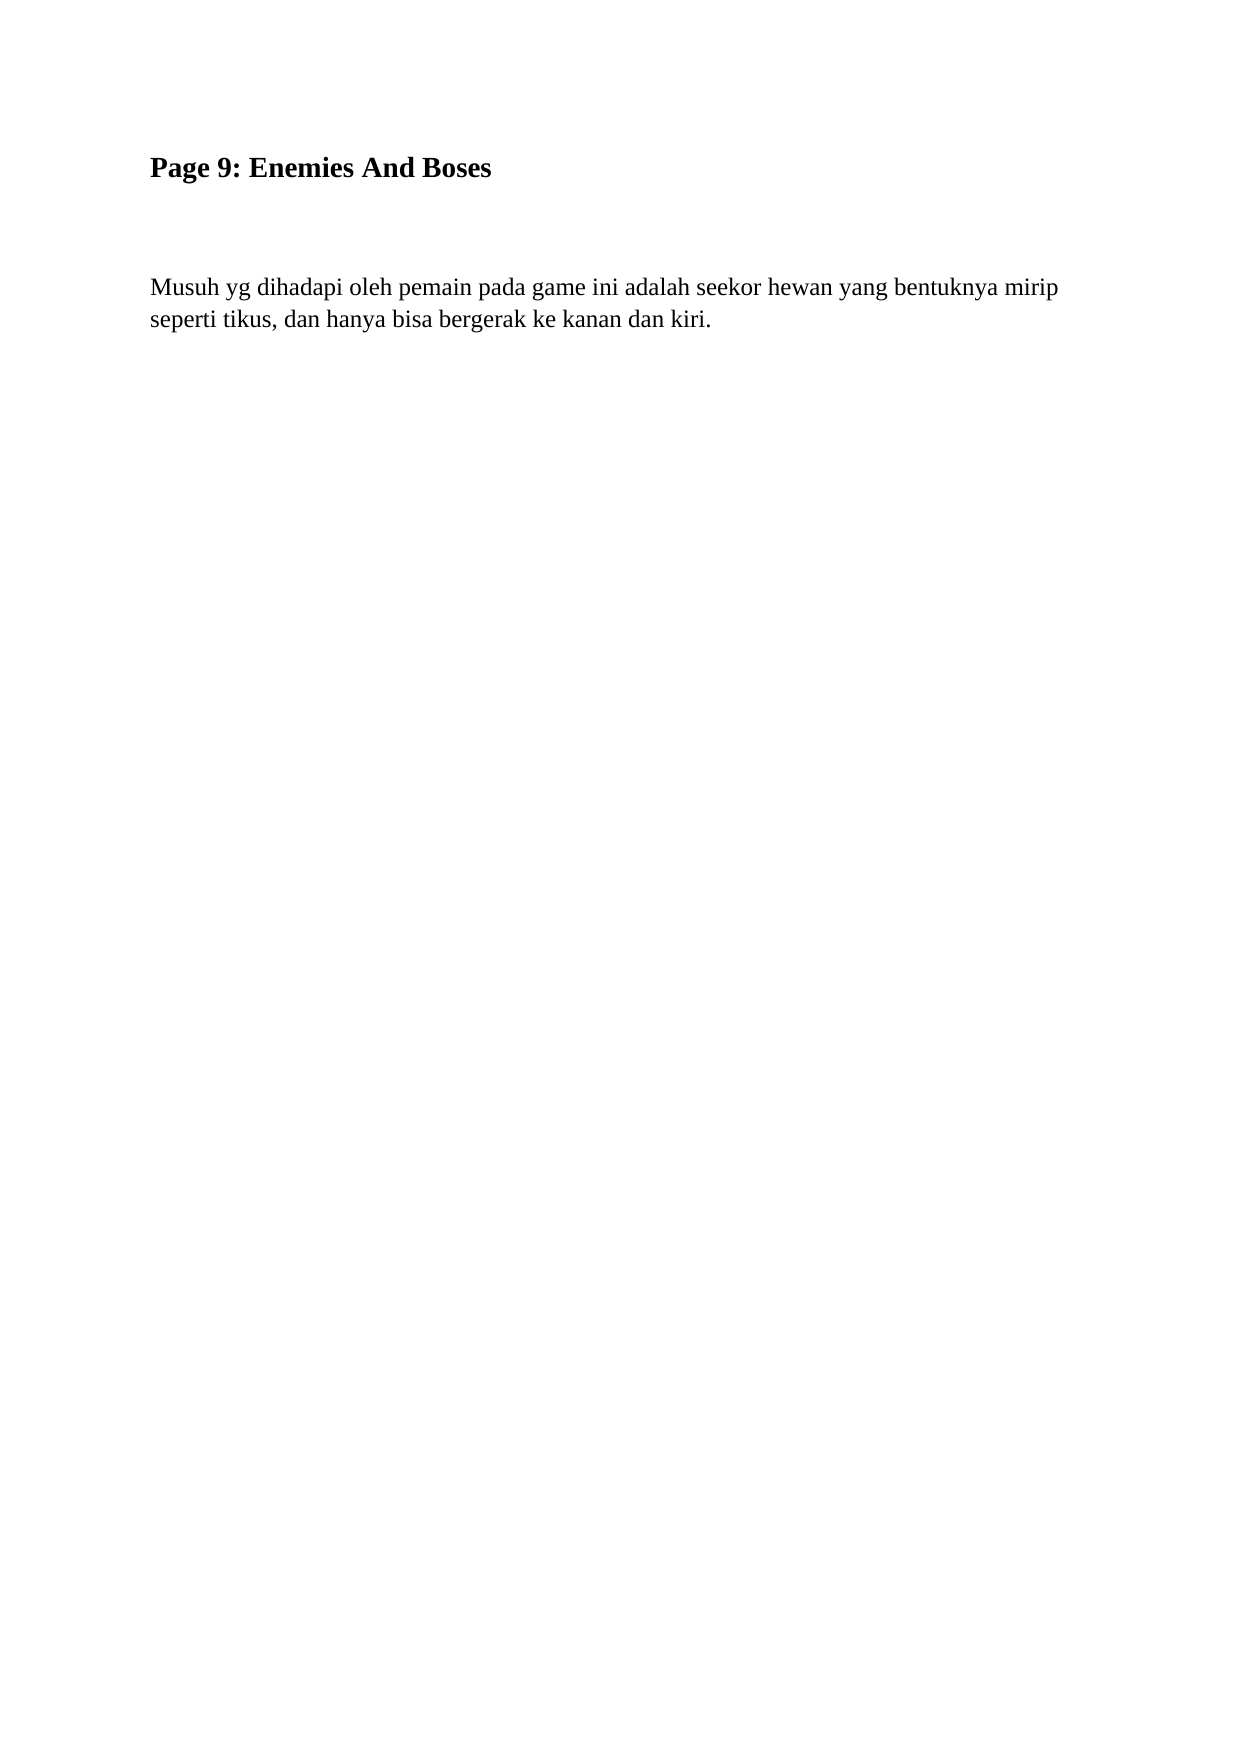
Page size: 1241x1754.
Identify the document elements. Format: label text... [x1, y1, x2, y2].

text Page 9: Enemies And Boses [150, 150, 1090, 183]
text Musuh yg dihadapi oleh pemain pada game ini adalah seekor hewan yang bentuknya mirip seperti tikus, dan hanya bisa bergerak ke kanan dan kiri. [150, 272, 1090, 333]
